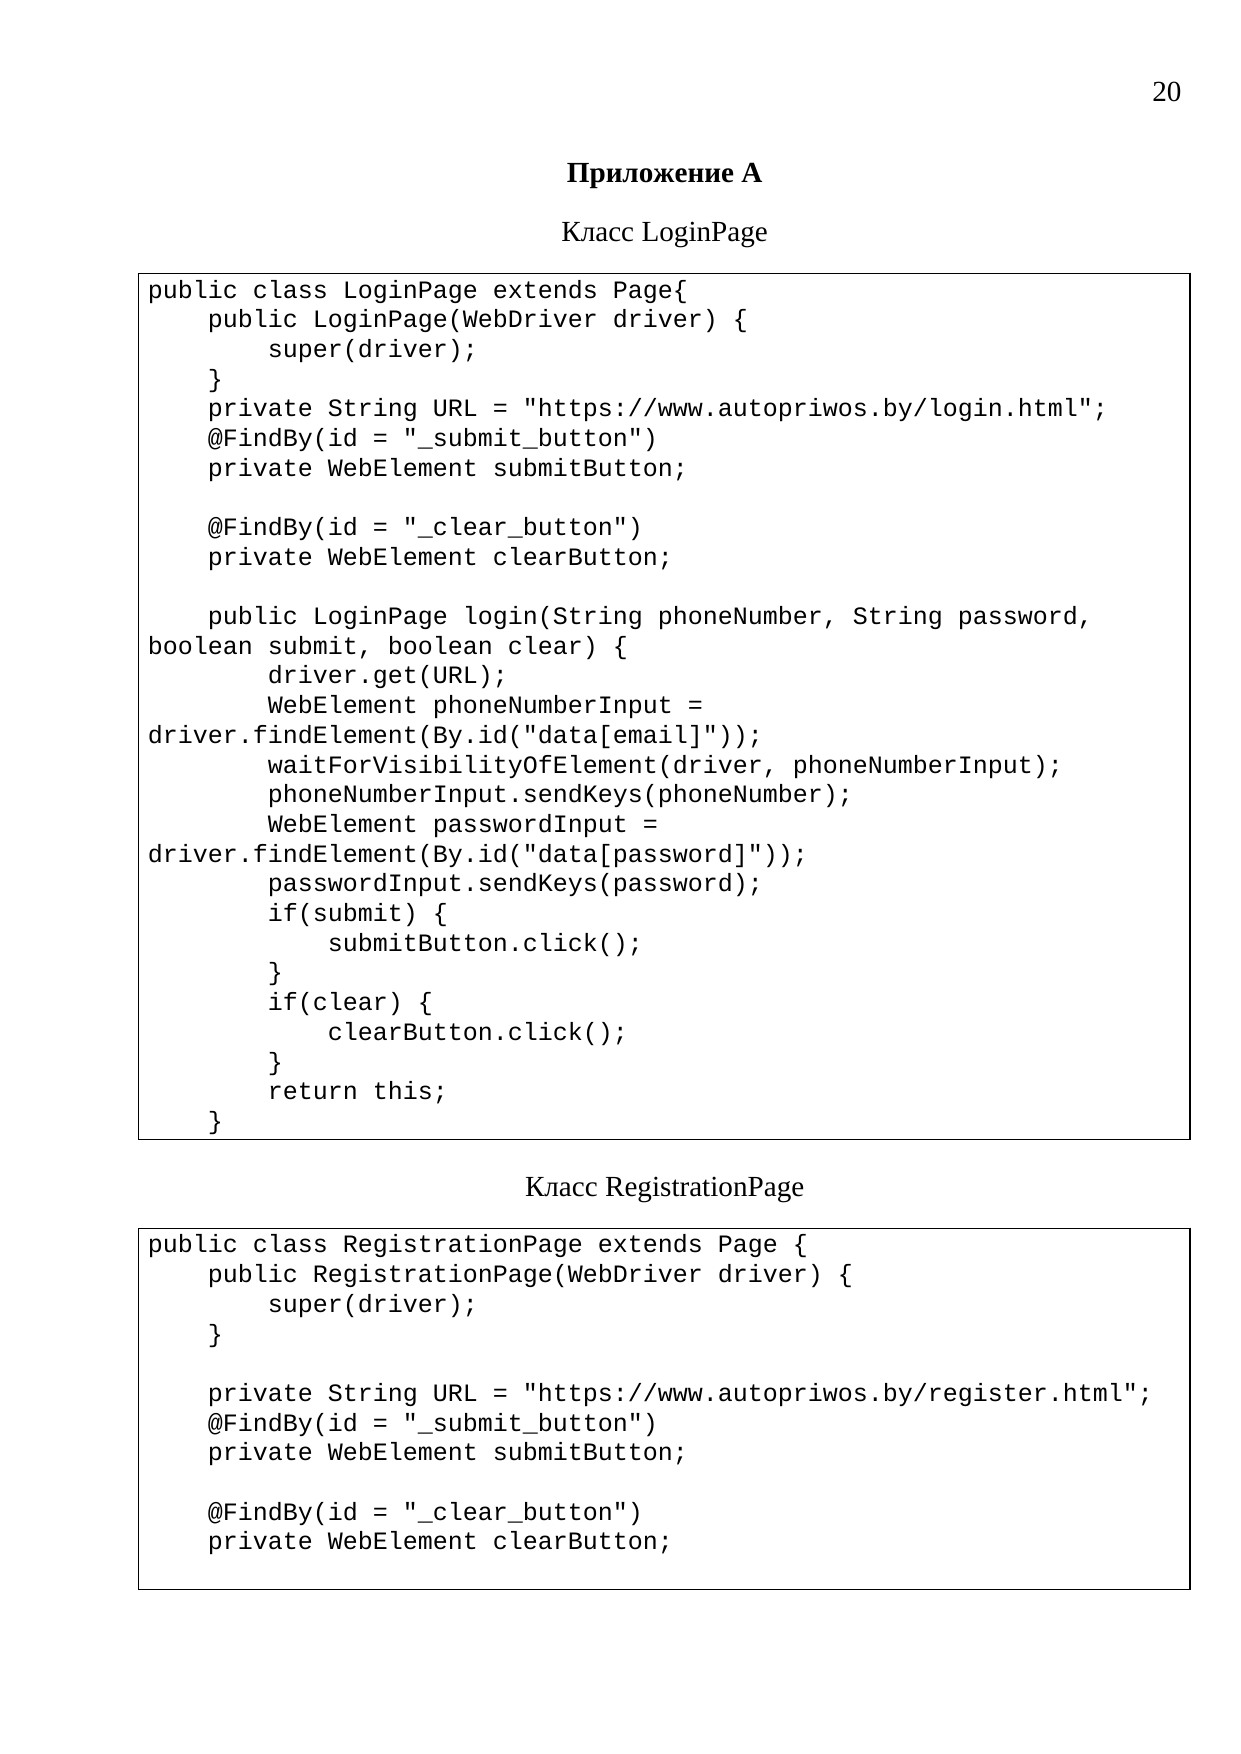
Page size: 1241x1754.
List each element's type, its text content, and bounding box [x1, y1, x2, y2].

text Класс RegistrationPage [148, 1169, 1181, 1203]
text phoneNumberInput.sendKeys(phoneNumber); [148, 781, 1181, 810]
subtitle Приложение А [148, 156, 1181, 189]
text clearButton.click(); [148, 1018, 1181, 1048]
text private WebElement clearButton; [148, 543, 1181, 573]
text if(submit) { [148, 899, 1181, 929]
text private WebElement clearButton; [148, 1528, 1181, 1554]
text waitForVisibilityOfElement(driver, phoneNumberInput); [148, 751, 1181, 781]
text public LoginPage login(String phoneNumber, String password, boolean submit, boolean clear) { [148, 602, 1181, 662]
text @FindBy(id = "_submit_button") [148, 424, 1181, 454]
text WebElement phoneNumberInput = driver.findElement(By.id("data[email]")); [148, 691, 1181, 751]
text public class RegistrationPage extends Page { [139, 1229, 1189, 1260]
text if(clear) { [148, 988, 1181, 1018]
text } [148, 959, 1181, 988]
text private WebElement submitButton; [148, 1438, 1181, 1468]
text driver.get(URL); [148, 662, 1181, 691]
text } [148, 1048, 1181, 1077]
text Класс LoginPage [148, 214, 1181, 248]
text @FindBy(id = "_clear_button") [148, 1498, 1181, 1528]
text passwordInput.sendKeys(password); [148, 869, 1181, 899]
text submitButton.click(); [148, 929, 1181, 959]
text public RegistrationPage(WebDriver driver) { [148, 1260, 1181, 1290]
text } [139, 1104, 1189, 1139]
text return this; [148, 1077, 1181, 1104]
text super(driver); [148, 1290, 1181, 1320]
text WebElement passwordInput = driver.findElement(By.id("data[password]")); [148, 810, 1181, 869]
text super(driver); [148, 335, 1181, 365]
text } [148, 1320, 1181, 1349]
text } [148, 365, 1181, 394]
text private String URL = "https://www.autopriwos.by/register.html"; [148, 1379, 1181, 1409]
text private String URL = "https://www.autopriwos.by/login.html"; [148, 394, 1181, 424]
text public class LoginPage extends Page{ [139, 274, 1189, 306]
text @FindBy(id = "_clear_button") [148, 513, 1181, 543]
text public LoginPage(WebDriver driver) { [148, 306, 1181, 335]
text @FindBy(id = "_submit_button") [148, 1409, 1181, 1438]
text private WebElement submitButton; [148, 454, 1181, 484]
